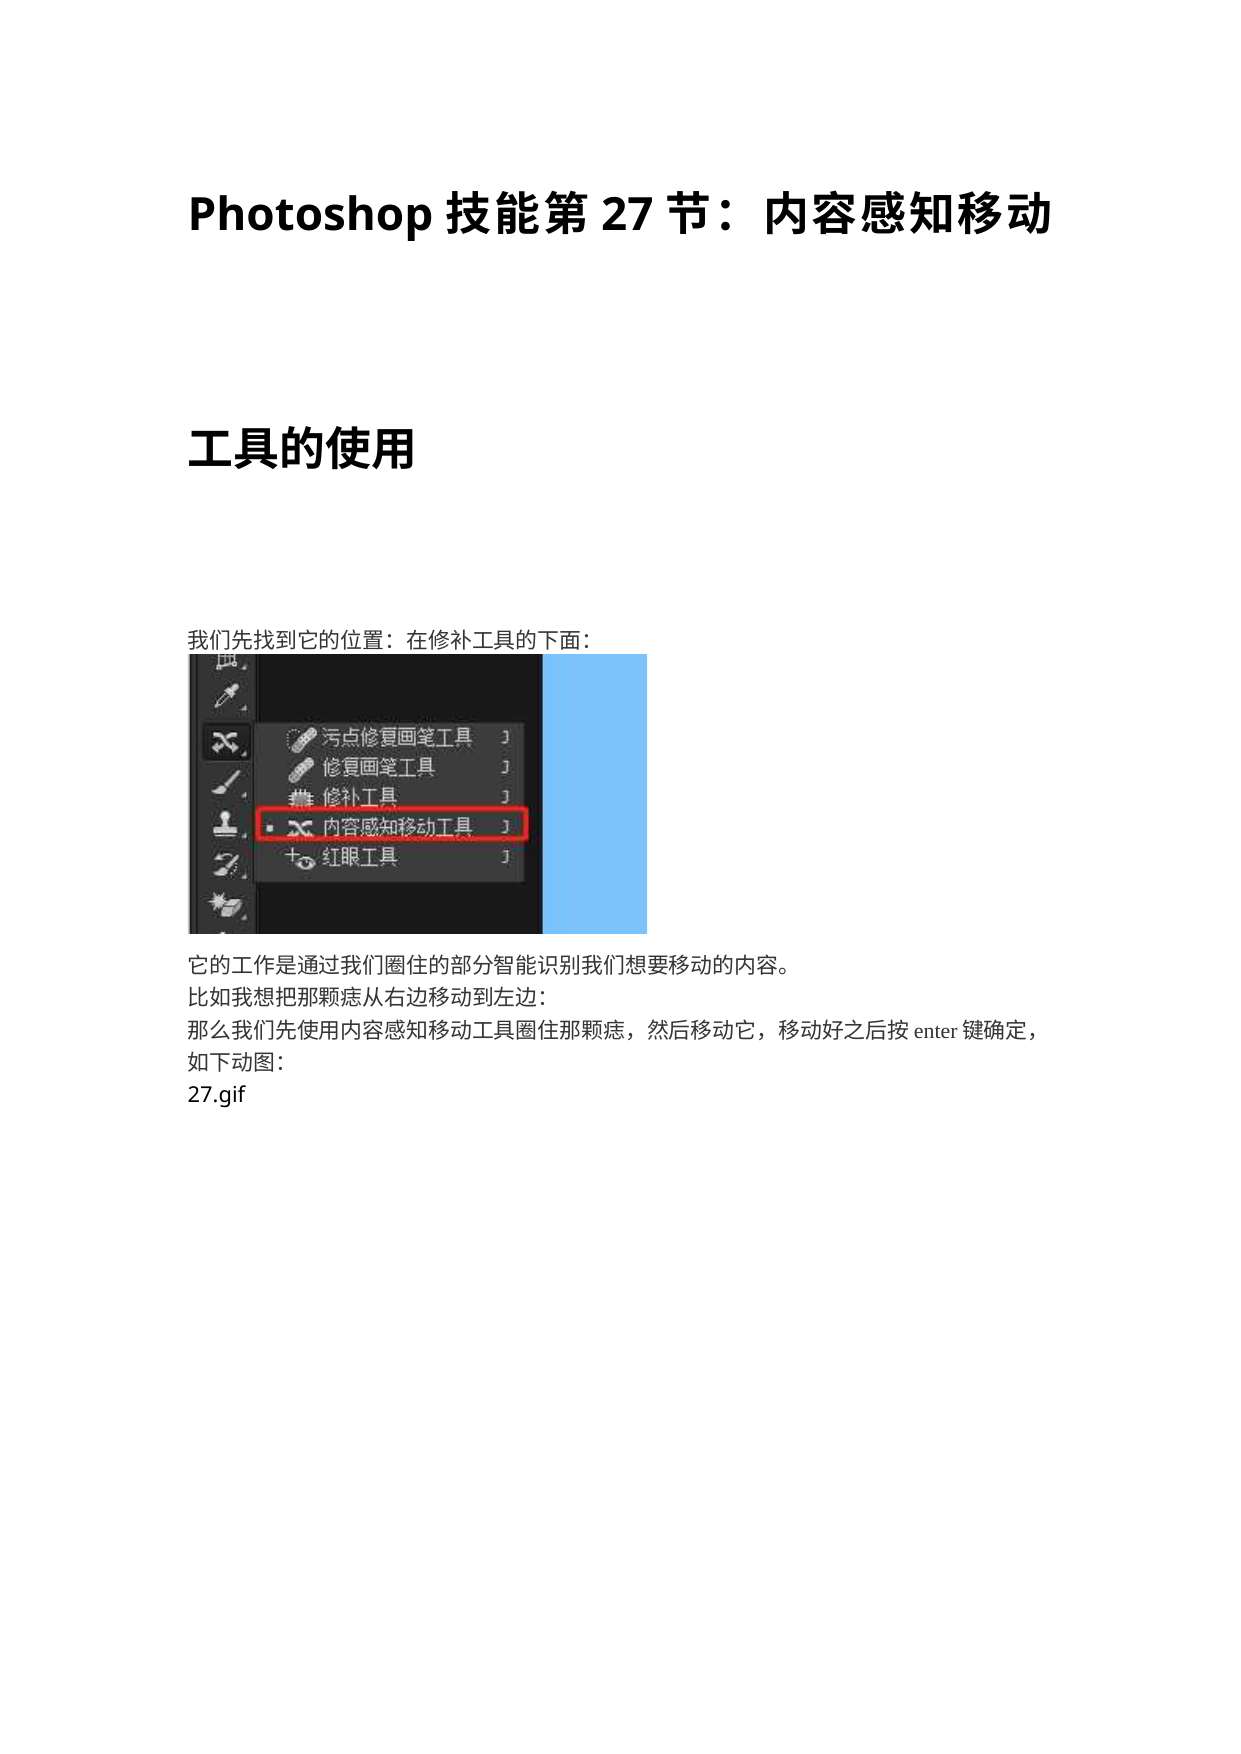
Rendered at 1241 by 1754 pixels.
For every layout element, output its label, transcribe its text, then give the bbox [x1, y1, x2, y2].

text 它的工作是通过我们圈住的部分智能识别我们想要移动的内容。 [187, 947, 1053, 980]
text 比如我想把那颗痣从右边移动到左边： [187, 980, 1053, 1012]
subtitle Photoshop技能第27节：内容感知移动工具的使用 [187, 162, 1053, 494]
text 那么我们先使用内容感知移动工具圈住那颗痣，然后移动它，移动好之后按enter键确定，如下动图： [187, 1012, 1053, 1077]
text 我们先找到它的位置：在修补工具的下面： [187, 622, 1053, 655]
text 27.gif [187, 1077, 1053, 1110]
picture [187, 654, 648, 934]
